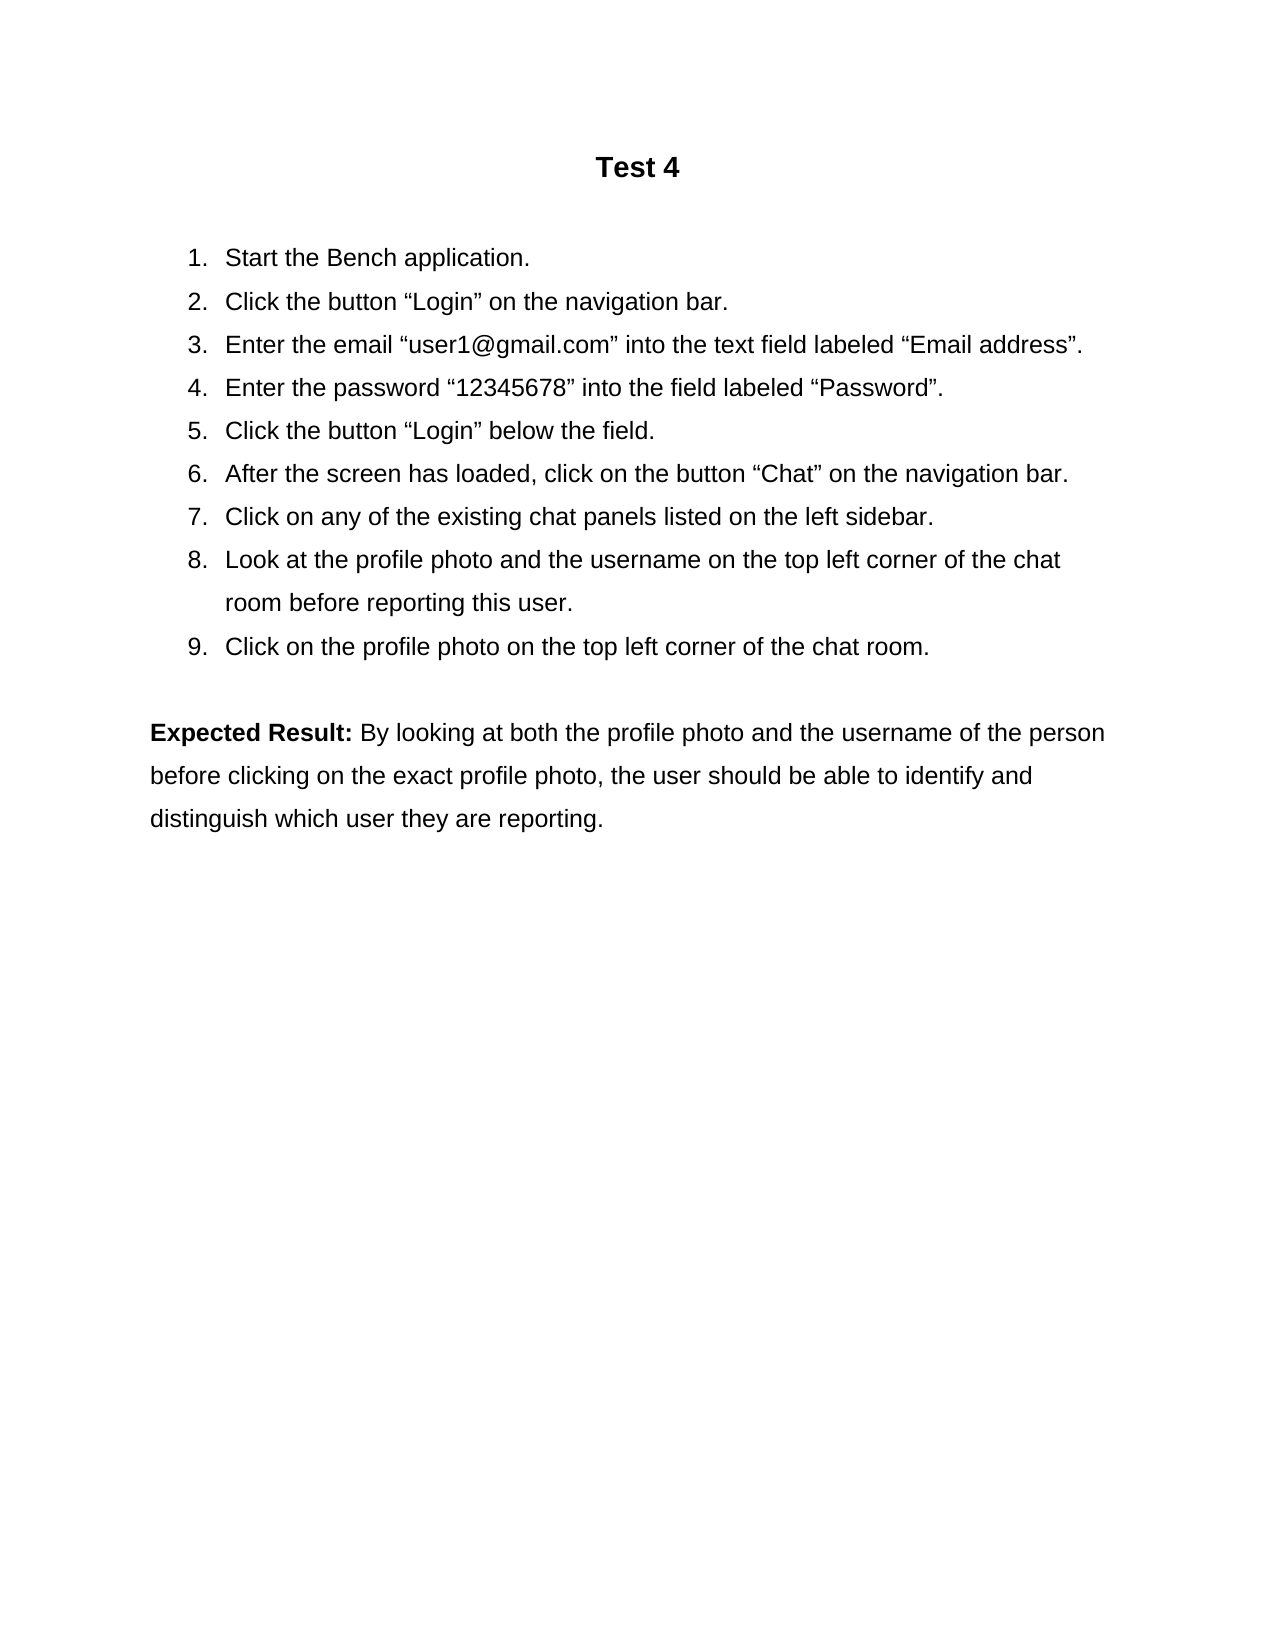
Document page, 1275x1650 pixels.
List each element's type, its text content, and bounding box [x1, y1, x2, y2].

list Click the button “Login” on the navigation bar. [187, 287, 1125, 315]
list Start the Bench application. [187, 243, 1125, 272]
list Enter the email “user1@gmail.com” into the text field labeled “Email address”. [187, 330, 1125, 358]
list Look at the profile photo and the username on the top left corner of the chat room before reporting this user. [187, 545, 1125, 617]
list After the screen has loaded, click on the button “Chat” on the navigation bar. [187, 459, 1125, 488]
list Click on any of the existing chat panels listed on the left sidebar. [187, 502, 1125, 531]
list Click the button “Login” below the field. [187, 416, 1125, 445]
text Test 4 [150, 150, 1125, 183]
list Click on the profile photo on the top left corner of the chat room. [187, 632, 1125, 660]
list Enter the password “12345678” into the field labeled “Password”. [187, 373, 1125, 402]
text Expected Result: By looking at both the profile photo and the username of the person before clicking on the exact profile photo, the user should be able to identify and distinguish which user they are reporting. [150, 718, 1125, 833]
